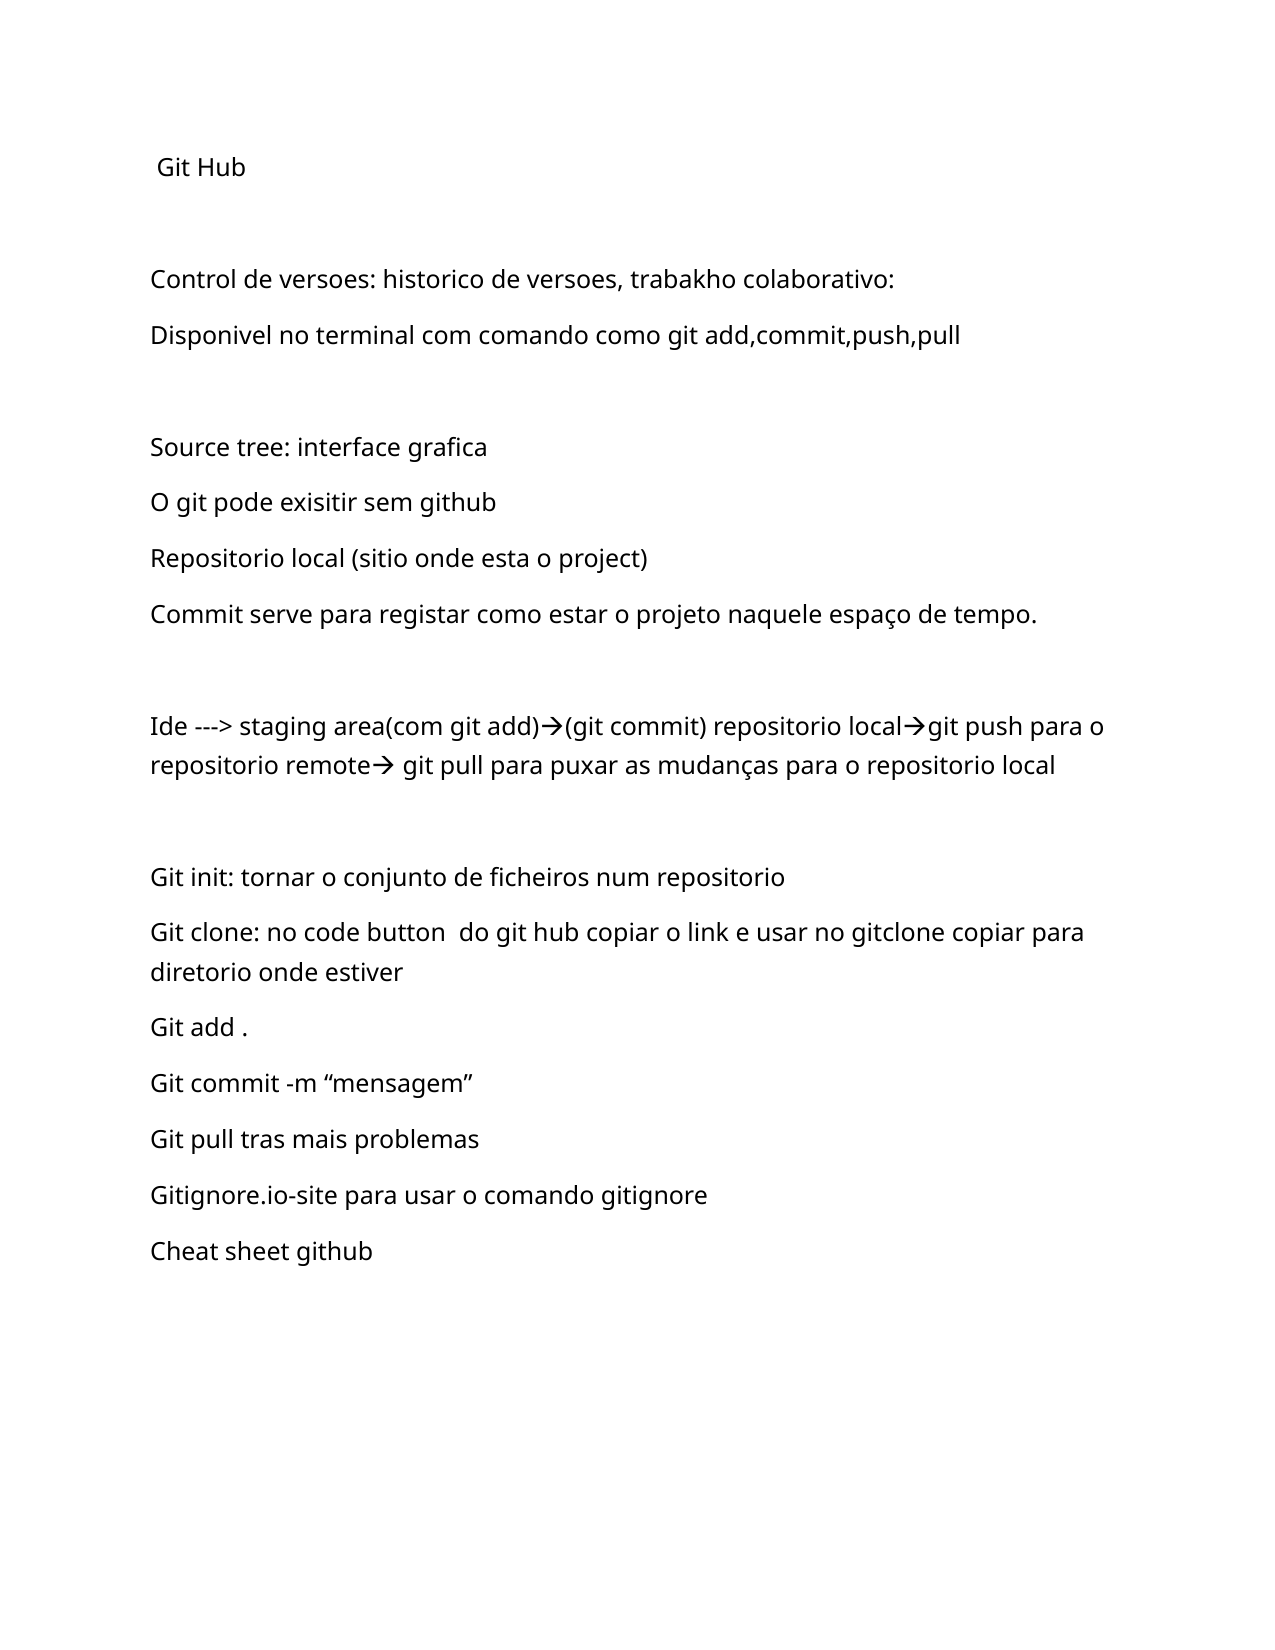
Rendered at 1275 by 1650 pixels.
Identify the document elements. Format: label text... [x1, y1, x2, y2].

text Ide ---> staging area(com git add)(git commit) repositorio localgit push para o repositorio remote git pull para puxar as mudanças para o repositorio local [150, 708, 1125, 782]
text Git pull tras mais problemas [150, 1122, 1125, 1156]
text Gitignore.io-site para usar o comando gitignore [150, 1177, 1125, 1212]
text Control de versoes: historico de versoes, trabakho colaborativo: [150, 262, 1125, 296]
text Cheat sheet github [150, 1233, 1125, 1267]
text Repositorio local (sitio onde esta o project) [150, 541, 1125, 575]
text O git pode exisitir sem github [150, 485, 1125, 519]
text Disponivel no terminal com comando como git add,commit,push,pull [150, 317, 1125, 352]
text Git add . [150, 1010, 1125, 1044]
text Source tree: interface grafica [150, 429, 1125, 463]
text Git clone: no code button do git hub copiar o link e usar no gitclone copiar para diretorio onde estiver [150, 915, 1125, 988]
text Git init: tornar o conjunto de ficheiros num repositorio [150, 859, 1125, 893]
text Commit serve para registar como estar o projeto naquele espaço de tempo. [150, 597, 1125, 631]
text Git Hub [150, 150, 1125, 184]
text Git commit -m “mensagem” [150, 1066, 1125, 1100]
